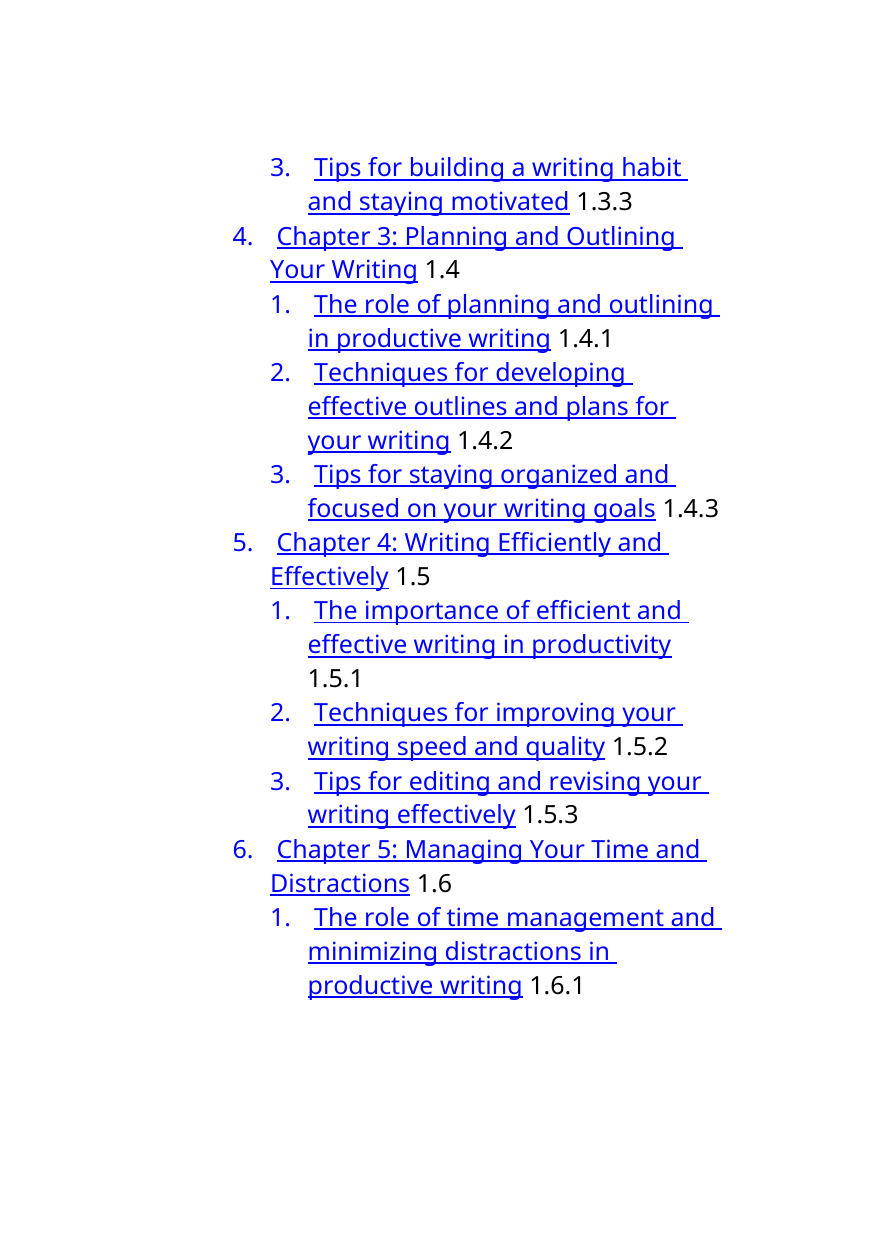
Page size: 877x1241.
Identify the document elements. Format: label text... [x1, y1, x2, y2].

list The role of time management and minimizing distractions in productive writing 1.6.1 [270, 899, 727, 1002]
list The role of planning and outlining in productive writing 1.4.1 [270, 286, 727, 354]
list Techniques for improving your writing speed and quality 1.5.2 [270, 695, 727, 763]
list Techniques for developing effective outlines and plans for your writing 1.4.2 [270, 354, 727, 457]
list Tips for staying organized and focused on your writing goals 1.4.3 [270, 457, 727, 525]
list Chapter 4: Writing Efficiently and Effectively 1.5 [232, 525, 727, 593]
list The importance of efficient and effective writing in productivity 1.5.1 [270, 593, 727, 695]
list Chapter 3: Planning and Outlining Your Writing 1.4 [232, 218, 727, 286]
list Chapter 5: Managing Your Time and Distractions 1.6 [232, 831, 727, 899]
list Tips for building a writing habit and staying motivated 1.3.3 [270, 150, 727, 218]
list Tips for editing and revising your writing effectively 1.5.3 [270, 763, 727, 831]
